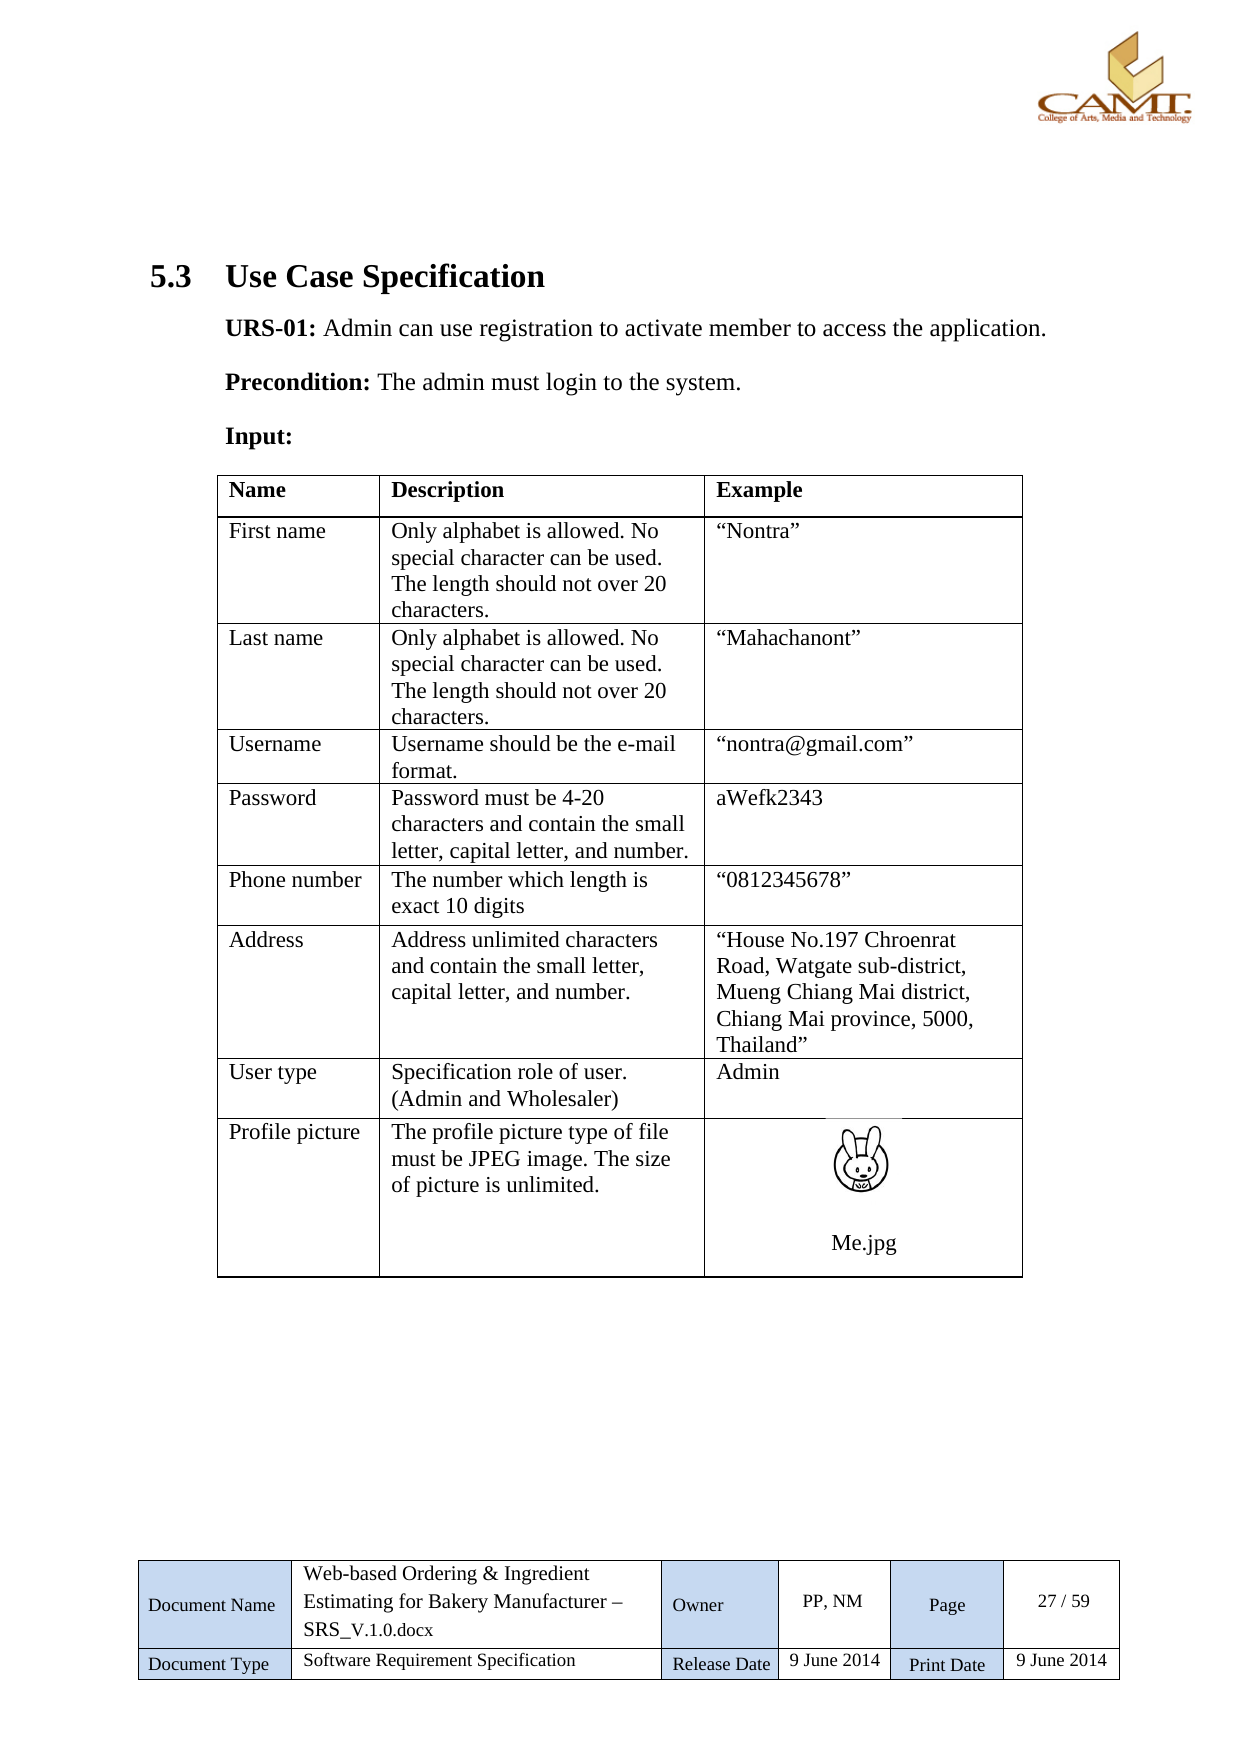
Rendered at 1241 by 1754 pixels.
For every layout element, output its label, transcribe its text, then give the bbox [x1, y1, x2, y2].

table_cell The profile picture type of file must be JPEG image. The size of picture is unlimited. [380, 1119, 704, 1276]
table_cell Password [218, 784, 379, 864]
text URS-01: Admin can use registration to activate member to access the application. [150, 313, 1090, 342]
table_cell Address [218, 926, 379, 1057]
table_cell aWefk2343 [705, 784, 1022, 864]
table_cell The number which length is exact 10 digits [380, 866, 704, 924]
table_cell Address unlimited characters and contain the small letter, capital letter, and number. [380, 926, 704, 1057]
text Precondition: The admin must login to the system. [150, 367, 1090, 396]
picture [825, 1118, 903, 1205]
text Input: [150, 421, 1090, 450]
subtitle 5.3 Use Case Specification [150, 256, 1090, 294]
table_cell Username [218, 730, 379, 783]
table_cell Profile picture [218, 1119, 379, 1276]
picture [1029, 25, 1196, 125]
table_cell First name [218, 518, 379, 623]
table_cell Me.jpg [705, 1119, 1022, 1276]
table_header Example [705, 476, 1022, 516]
table_cell Password must be 4-20 characters and contain the small letter, capital letter, and number. [380, 784, 704, 864]
table_cell “Mahachanont” [705, 624, 1022, 729]
table_cell Only alphabet is allowed. No special character can be used. The length should not over 20 characters. [380, 624, 704, 729]
table_cell Username should be the e-mail format. [380, 730, 704, 783]
table_header Name [218, 476, 379, 516]
table_cell “nontra@gmail.com” [705, 730, 1022, 783]
table_cell “House No.197 Chroenrat Road, Watgate sub-district, Mueng Chiang Mai district, Chiang Mai province, 5000, Thailand” [705, 926, 1022, 1057]
table_cell Phone number [218, 866, 379, 924]
table_header Description [380, 476, 704, 516]
table_cell User type [218, 1059, 379, 1117]
table_cell Admin [705, 1059, 1022, 1117]
table_cell “0812345678” [705, 866, 1022, 924]
table_cell “Nontra” [705, 518, 1022, 623]
table_cell Last name [218, 624, 379, 729]
table_cell Only alphabet is allowed. No special character can be used. The length should not over 20 characters. [380, 518, 704, 623]
table_cell Specification role of user. (Admin and Wholesaler) [380, 1059, 704, 1117]
